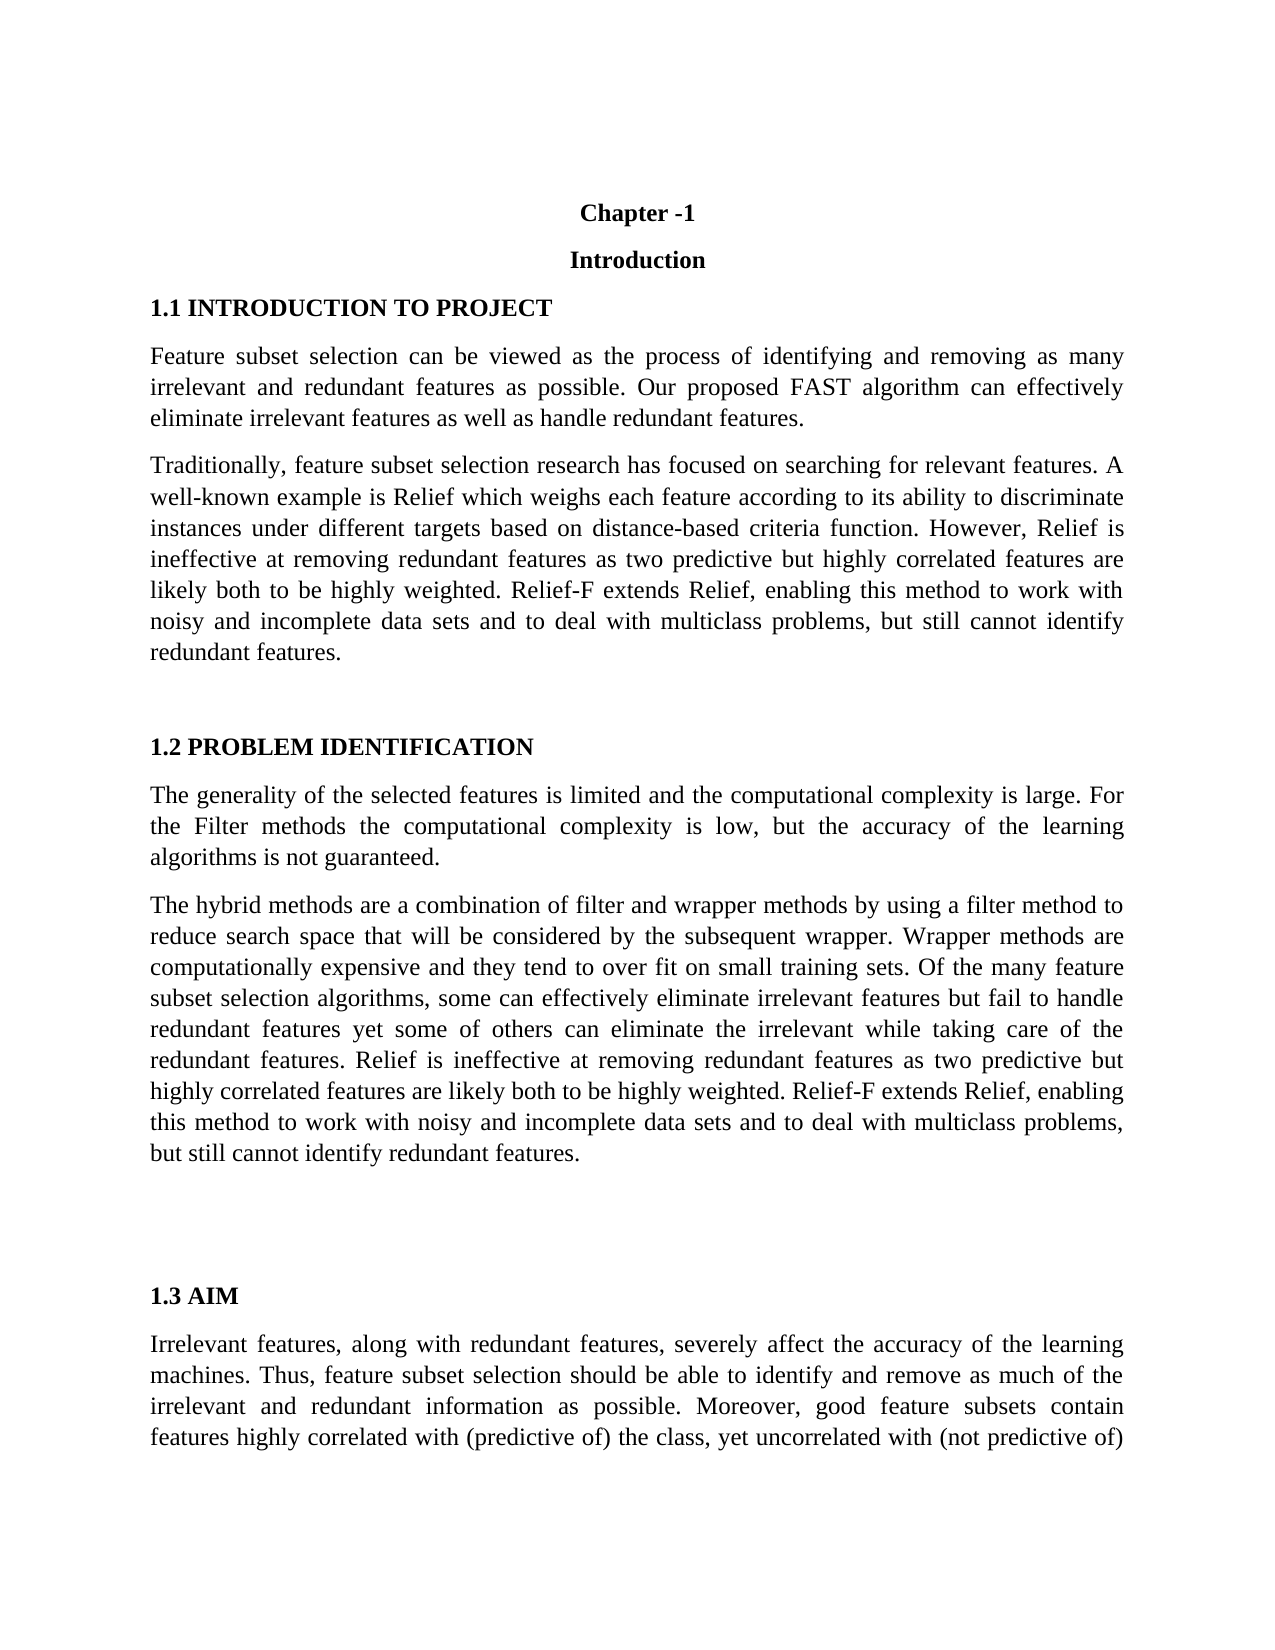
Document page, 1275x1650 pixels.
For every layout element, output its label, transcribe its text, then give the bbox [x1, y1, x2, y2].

text Introduction [150, 245, 1125, 274]
text The hybrid methods are a combination of filter and wrapper methods by using a filter method to reduce search space that will be considered by the subsequent wrapper. Wrapper methods are computationally expensive and they tend to over fit on small training sets. Of the many feature subset selection algorithms, some can effectively eliminate irrelevant features but fail to handle redundant features yet some of others can eliminate the irrelevant while taking care of the redundant features. Relief is ineffective at removing redundant features as two predictive but highly correlated features are likely both to be highly weighted. Relief-F extends Relief, enabling this method to work with noisy and incomplete data sets and to deal with multiclass problems, but still cannot identify redundant features. [150, 890, 1125, 1167]
text Traditionally, feature subset selection research has focused on searching for relevant features. A well-known example is Relief which weighs each feature according to its ability to discriminate instances under different targets based on distance-based criteria function. However, Relief is ineffective at removing redundant features as two predictive but highly correlated features are likely both to be highly weighted. Relief-F extends Relief, enabling this method to work with noisy and incomplete data sets and to deal with multiclass problems, but still cannot identify redundant features. [150, 451, 1125, 666]
text Feature subset selection can be viewed as the process of identifying and removing as many irrelevant and redundant features as possible. Our proposed FAST algorithm can effectively eliminate irrelevant features as well as handle redundant features. [150, 341, 1125, 432]
text 1.2 PROBLEM IDENTIFICATION [150, 732, 1125, 761]
text Chapter -1 [150, 198, 1125, 226]
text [150, 1329, 1125, 1451]
text The generality of the selected features is limited and the computational complexity is large. For the Filter methods the computational complexity is low, but the accuracy of the learning algorithms is not guaranteed. [150, 780, 1125, 871]
text 1.1 INTRODUCTION TO PROJECT [150, 293, 1125, 322]
text 1.3 AIM [150, 1281, 1125, 1310]
